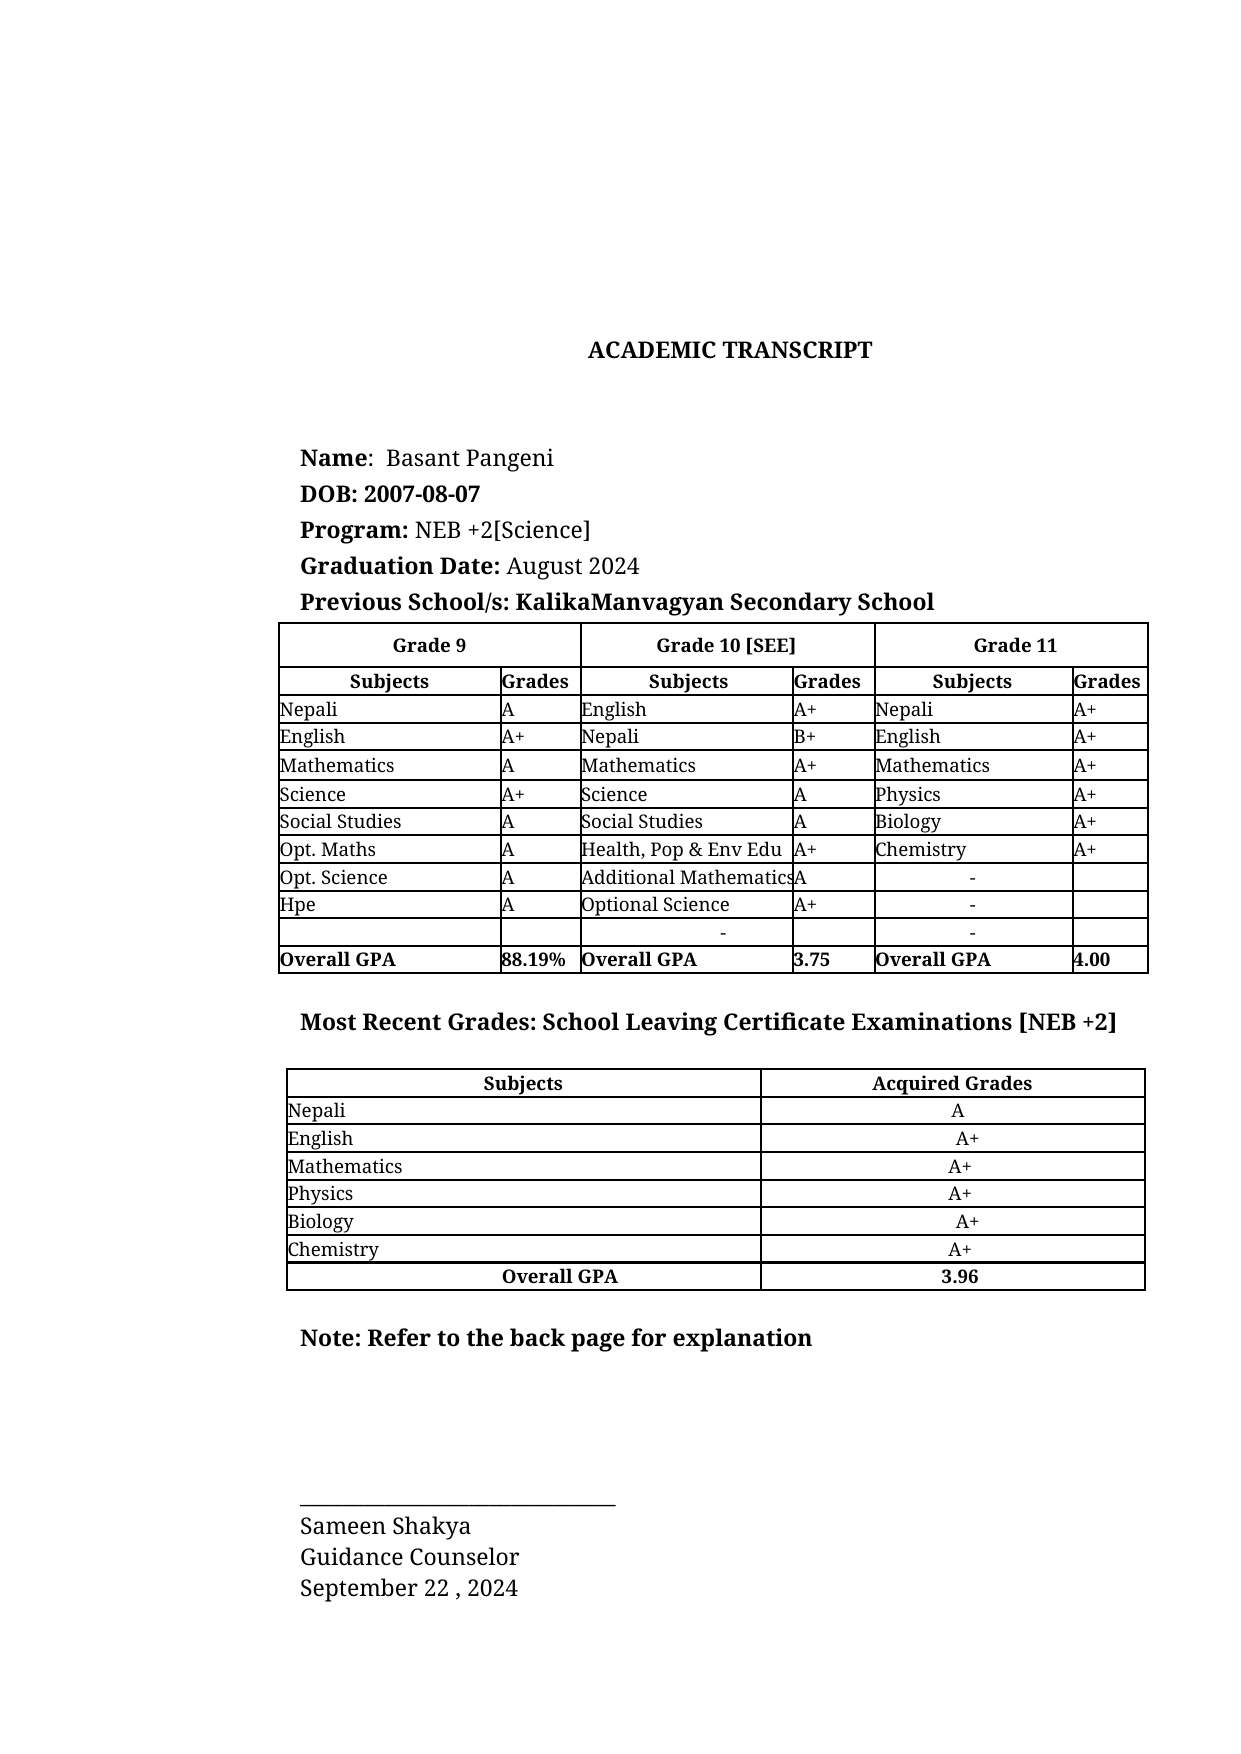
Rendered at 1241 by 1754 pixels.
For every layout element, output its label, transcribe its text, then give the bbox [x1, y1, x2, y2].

text Sameen Shakya [197, 1510, 1090, 1541]
table_cell A+ [502, 724, 580, 749]
table_cell Chemistry [876, 836, 1072, 862]
table_cell A+ [762, 1208, 1144, 1234]
table_cell Grades [794, 668, 874, 694]
table_cell A [502, 864, 580, 889]
text Program: NEB +2[Science] [300, 514, 1162, 545]
table_cell [1074, 919, 1147, 945]
table_cell - [876, 919, 1072, 945]
table_cell Mathematics [288, 1153, 760, 1178]
table_cell Subjects [876, 668, 1072, 694]
table_header Grade 9 [280, 624, 580, 666]
table_cell A+ [794, 696, 874, 722]
text Graduation Date: August 2024 [300, 550, 1162, 581]
table_cell A+ [1074, 809, 1147, 834]
table_cell Chemistry [288, 1236, 760, 1261]
table_cell A+ [502, 781, 580, 807]
table_cell Biology [876, 809, 1072, 834]
table_cell A [794, 809, 874, 834]
table_cell Subjects [582, 668, 792, 694]
table_cell A+ [1074, 696, 1147, 722]
table_header Subjects [288, 1070, 760, 1096]
table_cell A [502, 892, 580, 917]
text Previous School/s: KalikaManvagyan Secondary School [300, 586, 1162, 617]
table_cell [502, 919, 580, 945]
table_cell A [502, 809, 580, 834]
text September 22 , 2024 [197, 1572, 1090, 1603]
table_cell Optional Science [582, 892, 792, 917]
table_cell Subjects [280, 668, 500, 694]
table_header Grade 10 [SEE] [582, 624, 874, 666]
table_cell Grades [1074, 668, 1147, 694]
table_header Acquired Grades [762, 1070, 1144, 1096]
table_cell A [502, 696, 580, 722]
table_cell [794, 919, 874, 945]
table_cell Biology [288, 1208, 760, 1234]
table_cell Overall GPA [288, 1264, 760, 1289]
table_cell 3.75 [794, 947, 874, 972]
table_cell Grades [502, 668, 580, 694]
table_cell Nepali [876, 696, 1072, 722]
text Name: Basant Pangeni [300, 442, 1162, 473]
table_cell Opt. Science [280, 864, 500, 889]
table_cell English [876, 724, 1072, 749]
table_cell A [502, 751, 580, 779]
table_cell A+ [1074, 724, 1147, 749]
table_cell Mathematics [876, 751, 1072, 779]
table_cell A [794, 864, 874, 889]
table_cell - [876, 892, 1072, 917]
table_cell A+ [762, 1125, 1144, 1151]
table_cell Mathematics [582, 751, 792, 779]
table_cell A+ [1074, 781, 1147, 807]
table_cell A+ [1074, 751, 1147, 779]
table_cell Nepali [582, 724, 792, 749]
table_cell Physics [876, 781, 1072, 807]
table_cell A+ [762, 1181, 1144, 1206]
table_cell Opt. Maths [280, 836, 500, 862]
table_cell Additional Mathematics [582, 864, 792, 889]
text DOB: 2007-08-07 [300, 478, 1162, 509]
table_cell Overall GPA [582, 947, 792, 972]
text Most Recent Grades: School Leaving Certificate Examinations [NEB +2] [300, 1006, 1162, 1037]
table_cell - [876, 864, 1072, 889]
table_cell Science [280, 781, 500, 807]
table_cell A+ [762, 1236, 1144, 1261]
table_cell 3.96 [762, 1264, 1144, 1289]
table_cell B+ [794, 724, 874, 749]
table_cell A [762, 1098, 1144, 1123]
table_cell A+ [794, 892, 874, 917]
table_cell Physics [288, 1181, 760, 1206]
text ACADEMIC TRANSCRIPT [262, 334, 1162, 366]
table_cell Overall GPA [876, 947, 1072, 972]
table_cell English [582, 696, 792, 722]
table_header Grade 11 [876, 624, 1147, 666]
table_cell A [794, 781, 874, 807]
table_cell English [280, 724, 500, 749]
table_cell [1074, 864, 1147, 889]
table_cell A+ [794, 836, 874, 862]
table_cell [280, 919, 500, 945]
table_cell Health, Pop & Env Edu [582, 836, 792, 862]
table_cell Social Studies [582, 809, 792, 834]
table_cell - [582, 919, 792, 945]
table_cell [1074, 892, 1147, 917]
table_cell 4.00 [1074, 947, 1147, 972]
table_cell A+ [762, 1153, 1144, 1178]
table_cell A+ [794, 751, 874, 779]
table_cell 88.19% [502, 947, 580, 972]
text ______________________________ [300, 1478, 1162, 1510]
text Note: Refer to the back page for explanation [300, 1322, 1162, 1353]
table_cell A+ [1074, 836, 1147, 862]
table_cell Hpe [280, 892, 500, 917]
table_cell Mathematics [280, 751, 500, 779]
table_cell Nepali [280, 696, 500, 722]
table_cell Nepali [288, 1098, 760, 1123]
table_cell Social Studies [280, 809, 500, 834]
text Guidance Counselor [197, 1541, 1090, 1572]
table_cell Overall GPA [280, 947, 500, 972]
table_cell A [502, 836, 580, 862]
table_cell English [288, 1125, 760, 1151]
table_cell Science [582, 781, 792, 807]
